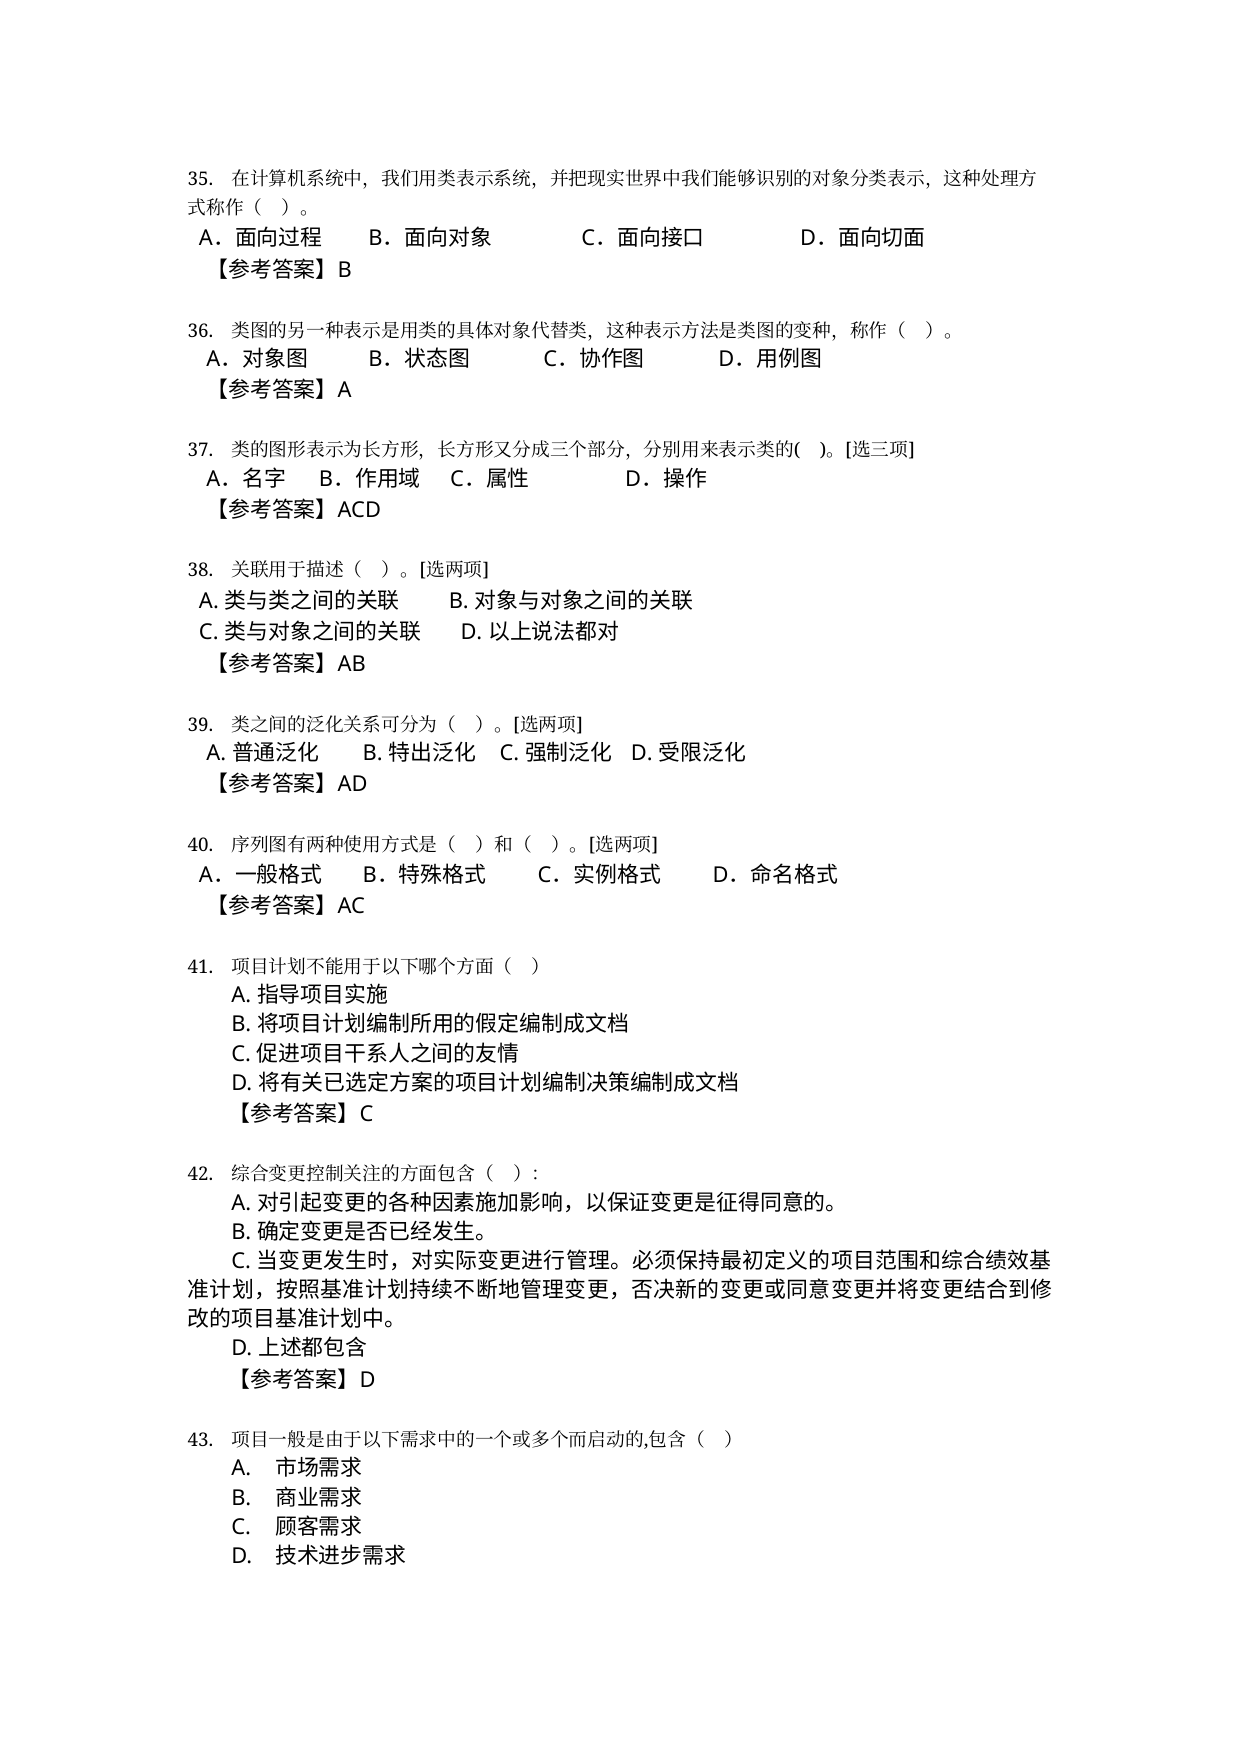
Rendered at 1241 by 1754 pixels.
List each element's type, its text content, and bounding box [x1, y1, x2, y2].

list 普通泛化 B. 特出泛化 C. 强制泛化 D. 受限泛化 [206, 737, 1053, 766]
list 对象图 B．状态图 C．协作图 D．用例图 [206, 343, 1053, 372]
list 对引起变更的各种因素施加影响，以保证变更是征得同意的。 [187, 1187, 1053, 1216]
text 【参考答案】AD [206, 766, 1053, 798]
list 类的图形表示为长方形，长方形又分成三个部分，分别用来表示类的( )。[选三项] [187, 433, 1053, 463]
list 在计算机系统中，我们用类表示系统，并把现实世界中我们能够识别的对象分类表示，这种处理方式称作（ ）。 [187, 162, 1053, 220]
text 【参考答案】A [206, 372, 1053, 404]
text A．面向过程 B．面向对象 C．面向接口 D．面向切面 [187, 220, 1053, 252]
list 指导项目实施 [187, 979, 1053, 1008]
list 类之间的泛化关系可分为（ ）。[选两项] [187, 708, 1053, 737]
list 项目一般是由于以下需求中的一个或多个而启动的,包含（ ） [187, 1423, 1053, 1452]
list 确定变更是否已经发生。 [187, 1216, 1053, 1245]
list 关联用于描述（ ）。[选两项] [187, 553, 1053, 583]
text C. 类与对象之间的关联 D. 以上说法都对 [187, 614, 1053, 646]
list 技术进步需求 [231, 1540, 1053, 1569]
list 名字 B．作用域 C．属性 D．操作 [206, 463, 1053, 492]
list 类图的另一种表示是用类的具体对象代替类，这种表示方法是类图的变种，称作（ ）。 [187, 314, 1053, 343]
text 【参考答案】AC [206, 888, 1053, 920]
text 【参考答案】AB [206, 646, 1053, 678]
list 上述都包含 [187, 1332, 1053, 1362]
list 促进项目干系人之间的友情 [187, 1038, 1053, 1067]
text 【参考答案】C [206, 1096, 1053, 1128]
list 综合变更控制关注的方面包含（ ）： [187, 1157, 1053, 1187]
list 将有关已选定方案的项目计划编制决策编制成文档 [187, 1067, 1053, 1096]
text 【参考答案】B [206, 252, 1053, 284]
text A．一般格式 B．特殊格式 C．实例格式 D．命名格式 [187, 857, 1053, 888]
list 序列图有两种使用方式是（ ）和（ ）。[选两项] [187, 828, 1053, 857]
list 项目计划不能用于以下哪个方面（ ） [187, 950, 1053, 979]
list 将项目计划编制所用的假定编制成文档 [187, 1008, 1053, 1038]
text 【参考答案】D [206, 1362, 1053, 1393]
list 市场需求 [231, 1452, 1053, 1482]
list 商业需求 [231, 1482, 1053, 1511]
list 当变更发生时，对实际变更进行管理。必须保持最初定义的项目范围和综合绩效基准计划，按照基准计划持续不断地管理变更，否决新的变更或同意变更并将变更结合到修改的项目基准计划中。 [187, 1245, 1053, 1332]
list 顾客需求 [231, 1511, 1053, 1540]
text 【参考答案】ACD [206, 492, 1053, 524]
text A. 类与类之间的关联 B. 对象与对象之间的关联 [187, 583, 1053, 614]
